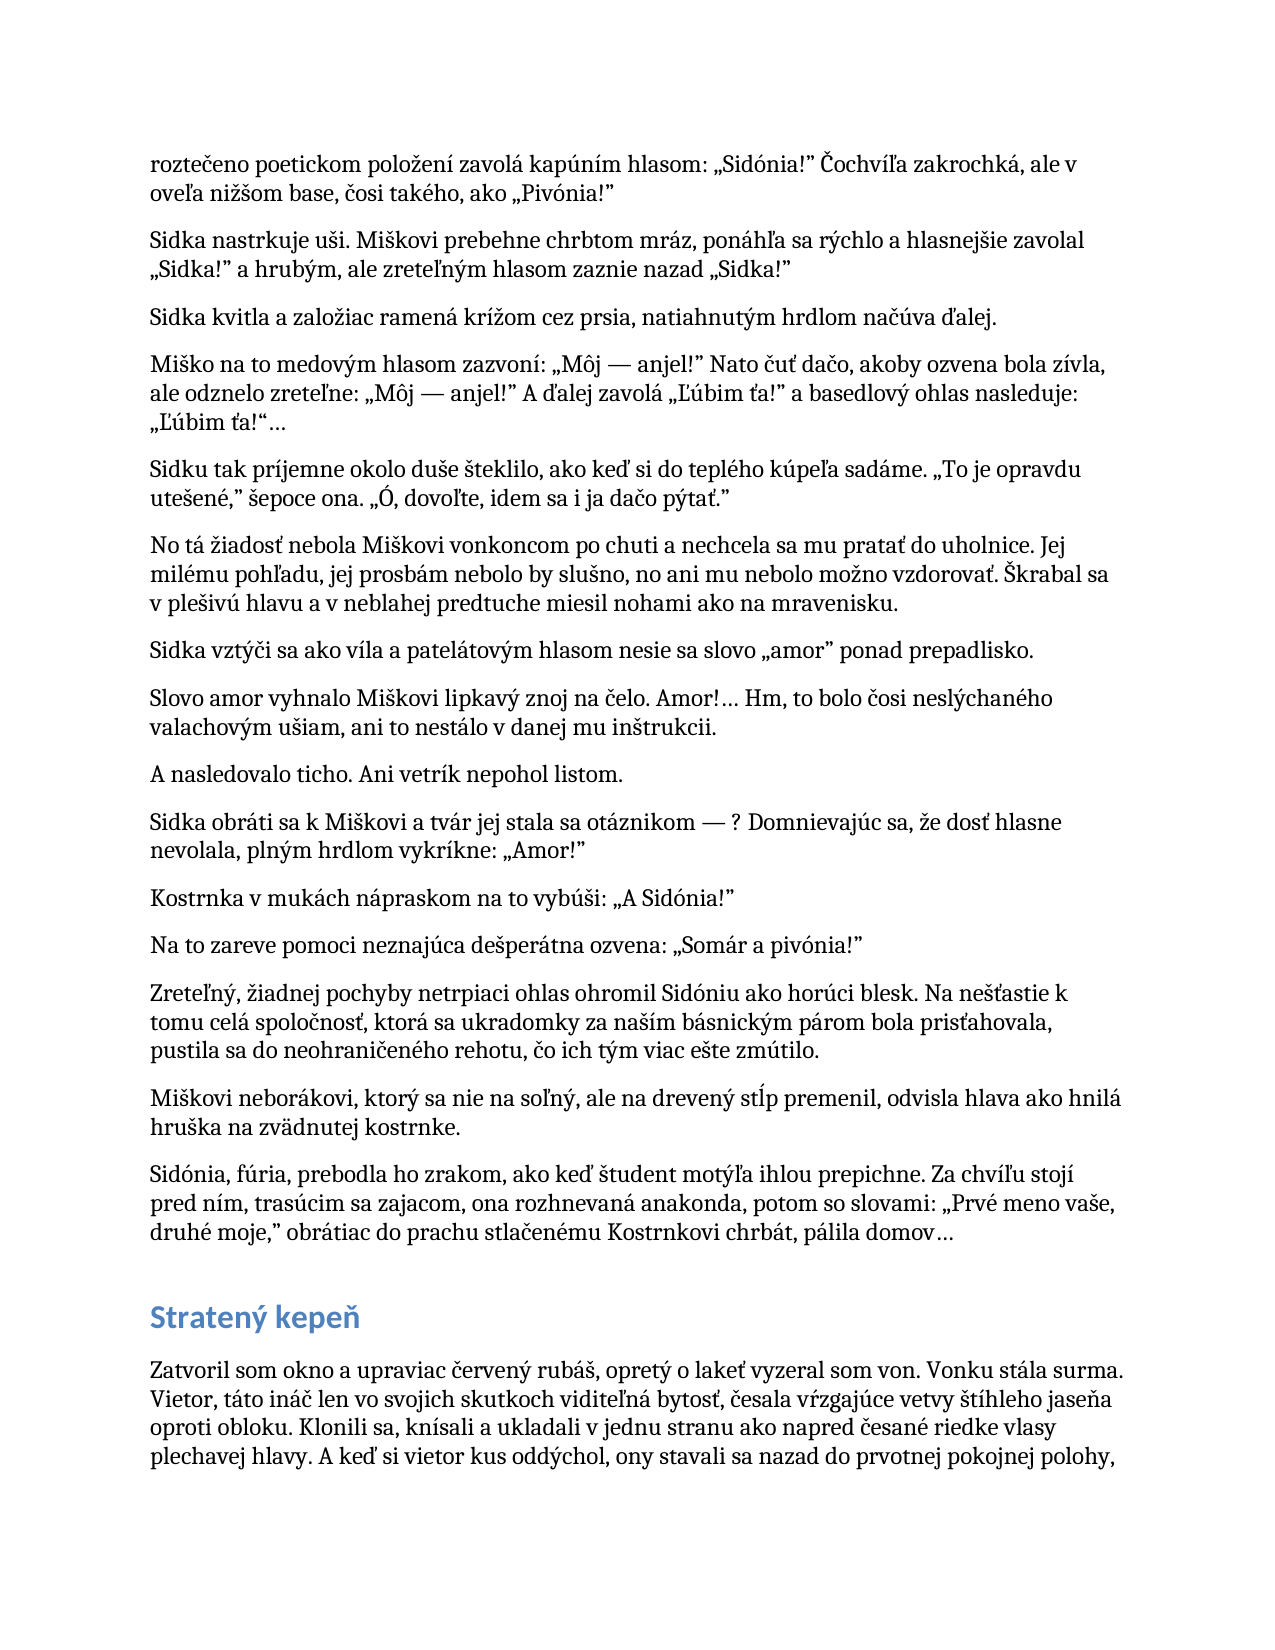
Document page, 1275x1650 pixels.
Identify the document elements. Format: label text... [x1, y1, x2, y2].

text Sidónia, fúria, prebodla ho zrakom, ako keď študent motýľa ihlou prepichne. Za chvíľu stojí pred ním, trasúcim sa zajacom, ona rozhnevaná anakonda, potom so slovami: „Prvé meno vaše, druhé moje,” obrátiac do prachu stlačenému Kostrnkovi chrbát, pálila domov… [150, 1160, 1125, 1246]
subtitle Stratený kepeň [150, 1296, 1125, 1337]
text Slovo amor vyhnalo Miškovi lipkavý znoj na čelo. Amor!… Hm, to bolo čosi neslýchaného valachovým ušiam, ani to nestálo v danej mu inštrukcii. [150, 684, 1125, 741]
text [150, 1356, 1125, 1471]
text Miškovi neborákovi, ktorý sa nie na soľný, ale na drevený stĺp premenil, odvisla hlava ako hnilá hruška na zvädnutej kostrnke. [150, 1084, 1125, 1141]
text No tá žiadosť nebola Miškovi vonkoncom po chuti a nechcela sa mu pratať do uholnice. Jej milému pohľadu, jej prosbám nebolo by slušno, no ani mu nebolo možno vzdorovať. Škrabal sa v plešivú hlavu a v neblahej predtuche miesil nohami ako na mravenisku. [150, 531, 1125, 617]
text Sidku tak príjemne okolo duše šteklilo, ako keď si do teplého kúpeľa sadáme. „To je opravdu utešené,” šepoce ona. „Ó, dovoľte, idem sa i ja dačo pýtať.” [150, 455, 1125, 512]
text Sidka nastrkuje uši. Miškovi prebehne chrbtom mráz, ponáhľa sa rýchlo a hlasnejšie zavolal „Sidka!” a hrubým, ale zreteľným hlasom zaznie nazad „Sidka!” [150, 226, 1125, 284]
text Sidka obráti sa k Miškovi a tvár jej stala sa otáznikom — ? Domnievajúc sa, že dosť hlasne nevolala, plným hrdlom vykríkne: „Amor!” [150, 807, 1125, 865]
text Miško na to medovým hlasom zazvoní: „Môj — anjel!” Nato čuť dačo, akoby ozvena bola zívla, ale odznelo zreteľne: „Môj — anjel!” A ďalej zavolá „Ľúbim ťa!” a basedlový ohlas nasleduje: „Ľúbim ťa!“… [150, 350, 1125, 436]
text Na to zareve pomoci neznajúca dešperátna ozvena: „Somár a pivónia!” [150, 931, 1125, 960]
text A nasledovalo ticho. Ani vetrík nepohol listom. [150, 760, 1125, 789]
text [150, 150, 1125, 207]
text Kostrnka v mukách nápraskom na to vybúši: „A Sidónia!” [150, 884, 1125, 912]
text Zreteľný, žiadnej pochyby netrpiaci ohlas ohromil Sidóniu ako horúci blesk. Na nešťastie k tomu celá spoločnosť, ktorá sa ukradomky za naším básnickým párom bola prisťahovala, pustila sa do neohraničeného rehotu, čo ich tým viac ešte zmútilo. [150, 979, 1125, 1065]
text Sidka kvitla a založiac ramená krížom cez prsia, natiahnutým hrdlom načúva ďalej. [150, 302, 1125, 331]
text Sidka vztýči sa ako víla a patelátovým hlasom nesie sa slovo „amor” ponad prepadlisko. [150, 636, 1125, 665]
